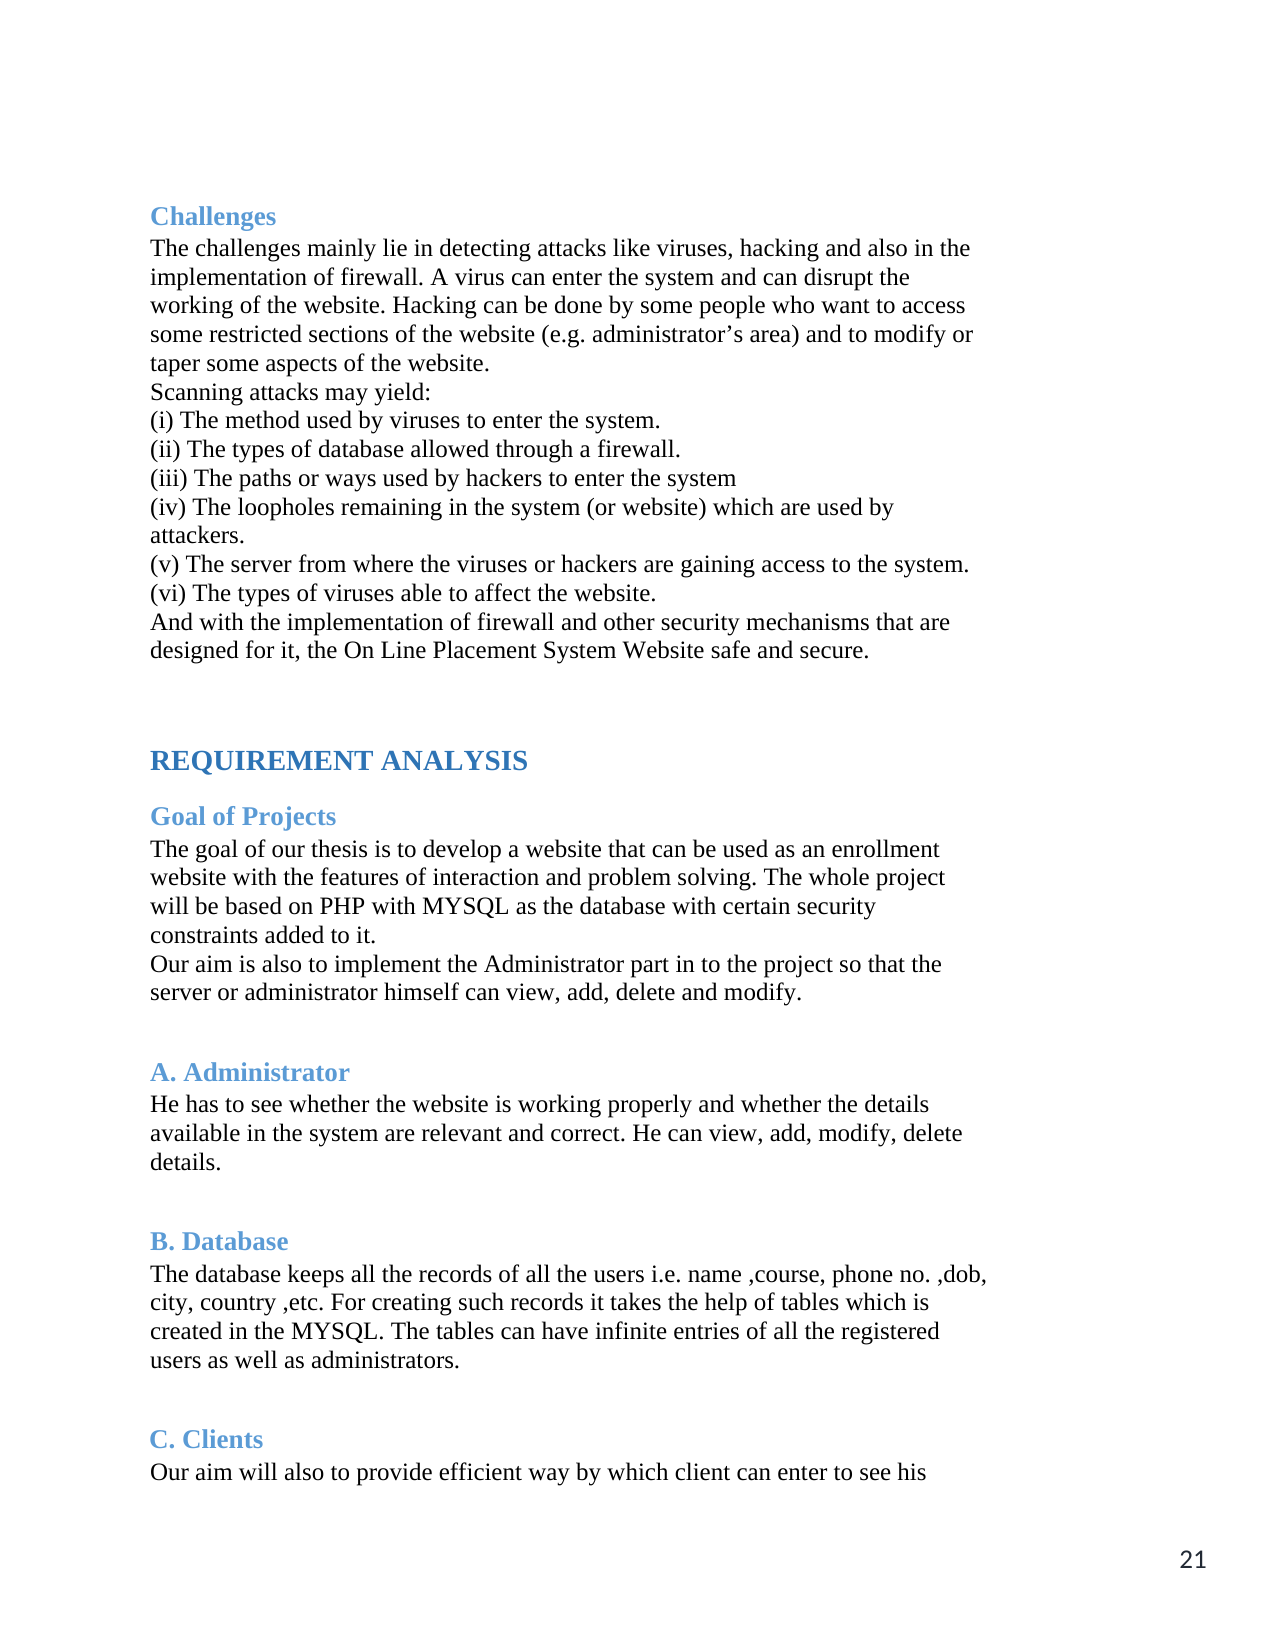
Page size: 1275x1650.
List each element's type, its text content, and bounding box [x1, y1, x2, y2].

text The challenges mainly lie in detecting attacks like viruses, hacking and also in the [150, 233, 1125, 262]
text attackers. [150, 521, 1125, 549]
text available in the system are relevant and correct. He can view, add, modify, delete [150, 1118, 1125, 1147]
text website with the features of interaction and problem solving. The whole project [150, 862, 1125, 891]
text (i) The method used by viruses to enter the system. [150, 406, 1125, 434]
text And with the implementation of firewall and other security mechanisms that are [150, 607, 1125, 636]
text working of the website. Hacking can be done by some people who want to access [150, 291, 1125, 319]
text will be based on PHP with MYSQL as the database with certain security [150, 891, 1125, 920]
text created in the MYSQL. The tables can have infinite entries of all the registered [150, 1316, 1125, 1345]
text The goal of our thesis is to develop a website that can be used as an enrollment [150, 834, 1125, 862]
text He has to see whether the website is working properly and whether the details [150, 1089, 1125, 1118]
text (ii) The types of database allowed through a firewall. [150, 434, 1125, 463]
text implementation of firewall. A virus can enter the system and can disrupt the [150, 262, 1125, 291]
subtitle Challenges [150, 199, 1125, 231]
subtitle Goal of Projects [150, 800, 1125, 831]
text server or administrator himself can view, add, delete and modify. [150, 977, 1125, 1006]
text some restricted sections of the website (e.g. administrator’s area) and to modify or [150, 319, 1125, 348]
text designed for it, the On Line Placement System Website safe and secure. [150, 636, 1125, 664]
text The database keeps all the records of all the users i.e. name ,course, phone no. ,dob, [150, 1259, 1125, 1287]
subtitle A. Administrator [150, 1056, 1125, 1087]
text details. [150, 1147, 1125, 1176]
text Scanning attacks may yield: [150, 377, 1125, 406]
subtitle C. Clients [122, 1423, 1125, 1454]
subtitle REQUIREMENT ANALYSIS [150, 743, 1125, 777]
text (v) The server from where the viruses or hackers are gaining access to the system. [150, 549, 1125, 578]
text (iv) The loopholes remaining in the system (or website) which are used by [150, 492, 1125, 521]
text taper some aspects of the website. [150, 348, 1125, 377]
text Our aim is also to implement the Administrator part in to the project so that the [150, 949, 1125, 977]
text city, country ,etc. For creating such records it takes the help of tables which is [150, 1287, 1125, 1316]
text constraints added to it. [150, 920, 1125, 949]
text (vi) The types of viruses able to affect the website. [150, 578, 1125, 607]
text Our aim will also to provide efficient way by which client can enter to see his [150, 1457, 1125, 1486]
text users as well as administrators. [150, 1345, 1125, 1374]
text (iii) The paths or ways used by hackers to enter the system [150, 463, 1125, 492]
subtitle B. Database [150, 1225, 1125, 1256]
